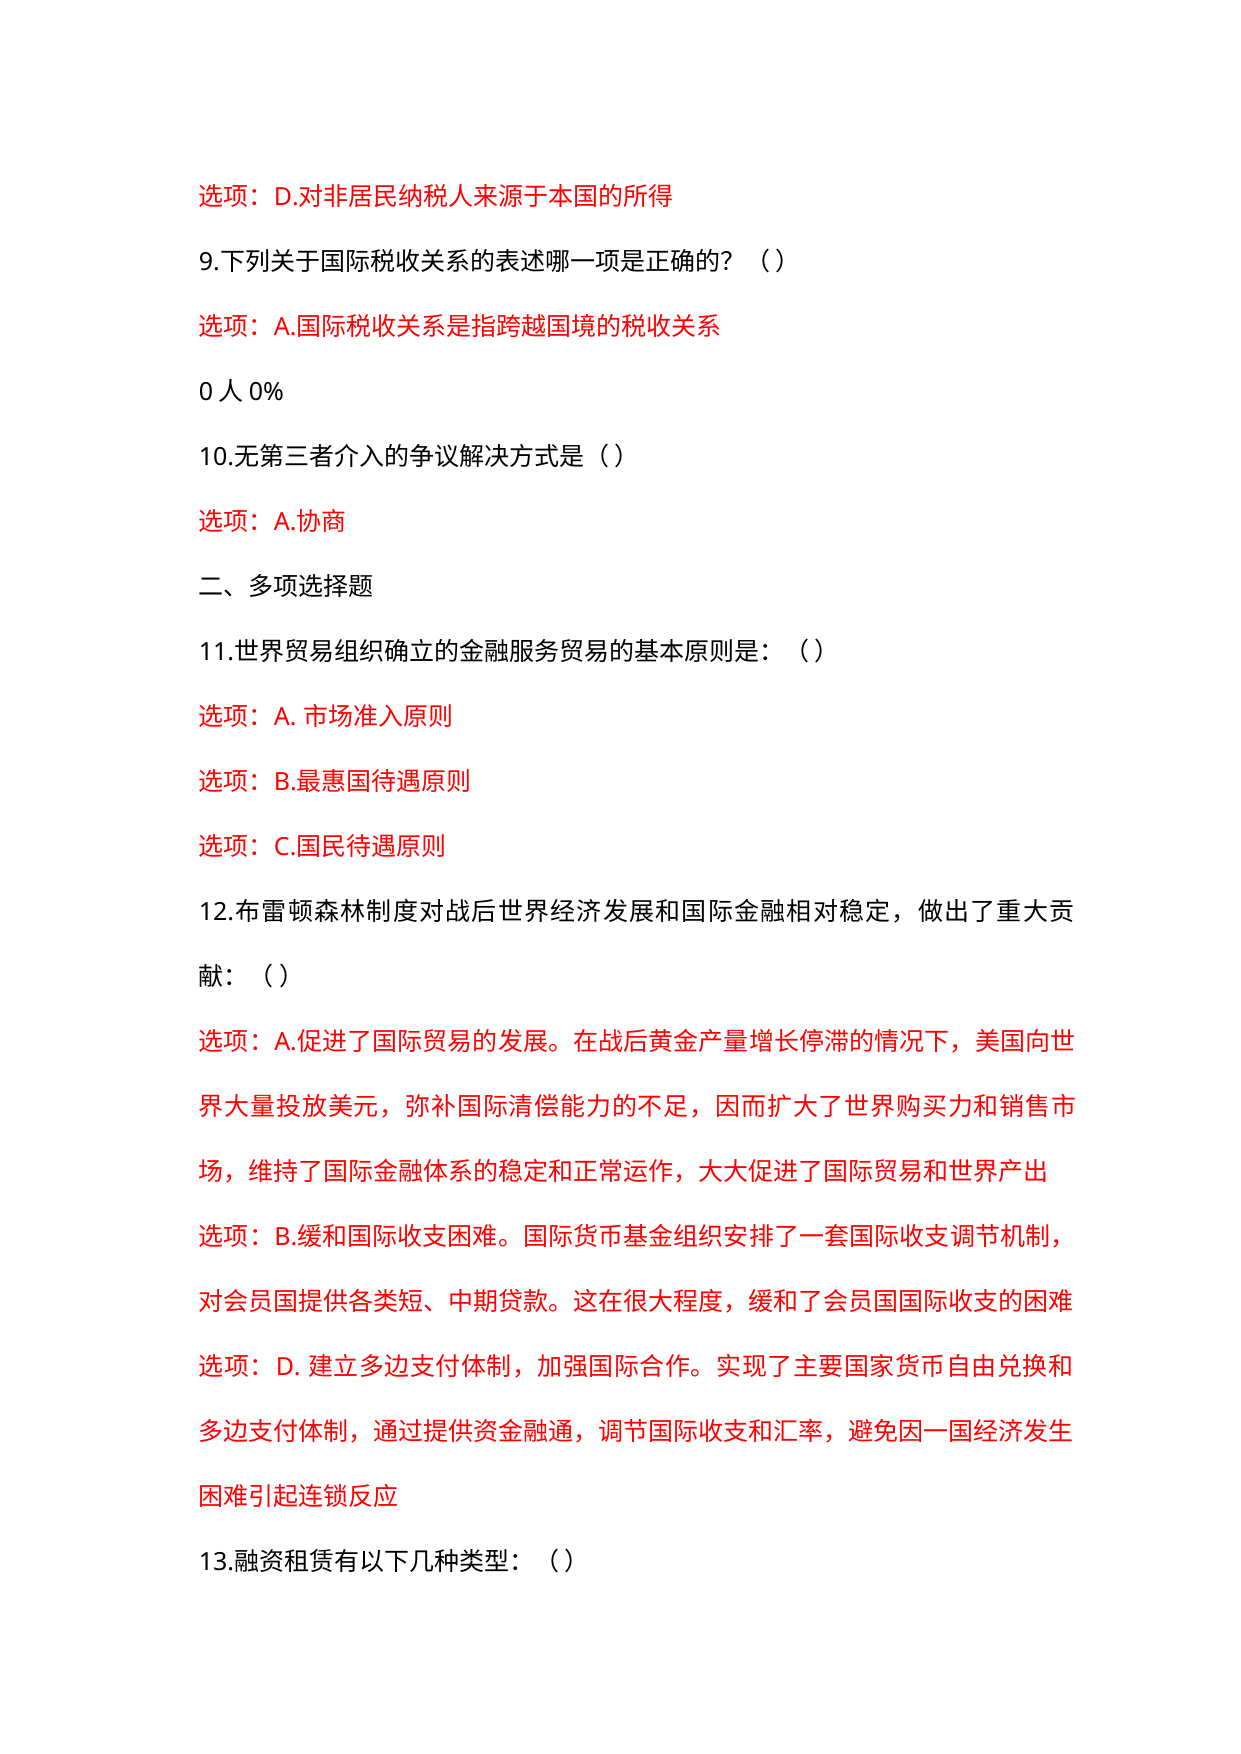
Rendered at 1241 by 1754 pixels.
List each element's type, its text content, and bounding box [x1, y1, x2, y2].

table_cell 11.世界贸易组织确立的金融服务贸易的基本原则是：（ ） [188, 617, 1087, 682]
table_cell 12.布雷顿森林制度对战后世界经济发展和国际金融相对稳定，做出了重大贡献：（ ） [188, 877, 1087, 1007]
table_cell 选项：B.最惠国待遇原则 [188, 747, 1087, 812]
table_cell 选项：A. 市场准入原则 [188, 682, 1087, 747]
table_cell 13.融资租赁有以下几种类型：（ ） [188, 1527, 1087, 1592]
table_cell 二、多项选择题 [188, 552, 1087, 617]
table_cell 0人 0% [188, 357, 1087, 422]
table_cell 选项：C.国民待遇原则 [188, 812, 1087, 877]
table_cell 选项：A.促进了国际贸易的发展。在战后黄金产量增长停滞的情况下，美国向世界大量投放美元，弥补国际清偿能力的不足，因而扩大了世界购买力和销售市场，维持了国际金融体系的稳定和正常运作，大大促进了国际贸易和世界产出 [188, 1007, 1087, 1202]
table_cell 选项：A.国际税收关系是指跨越国境的税收关系 [188, 292, 1087, 357]
table_cell 选项：D. 建立多边支付体制，加强国际合作。实现了主要国家货币自由兑换和多边支付体制，通过提供资金融通，调节国际收支和汇率，避免因一国经济发生困难引起连锁反应 [188, 1332, 1087, 1527]
table_cell 10.无第三者介入的争议解决方式是（ ） [188, 422, 1087, 487]
table_cell 选项：A.协商 [188, 487, 1087, 552]
table_cell 选项：D.对非居民纳税人来源于本国的所得 [188, 162, 1087, 227]
table_cell 选项：B.缓和国际收支困难。国际货币基金组织安排了一套国际收支调节机制，对会员国提供各类短、中期贷款。这在很大程度，缓和了会员国国际收支的困难 [188, 1202, 1087, 1332]
table_cell 9.下列关于国际税收关系的表述哪一项是正确的？（ ） [188, 227, 1087, 292]
